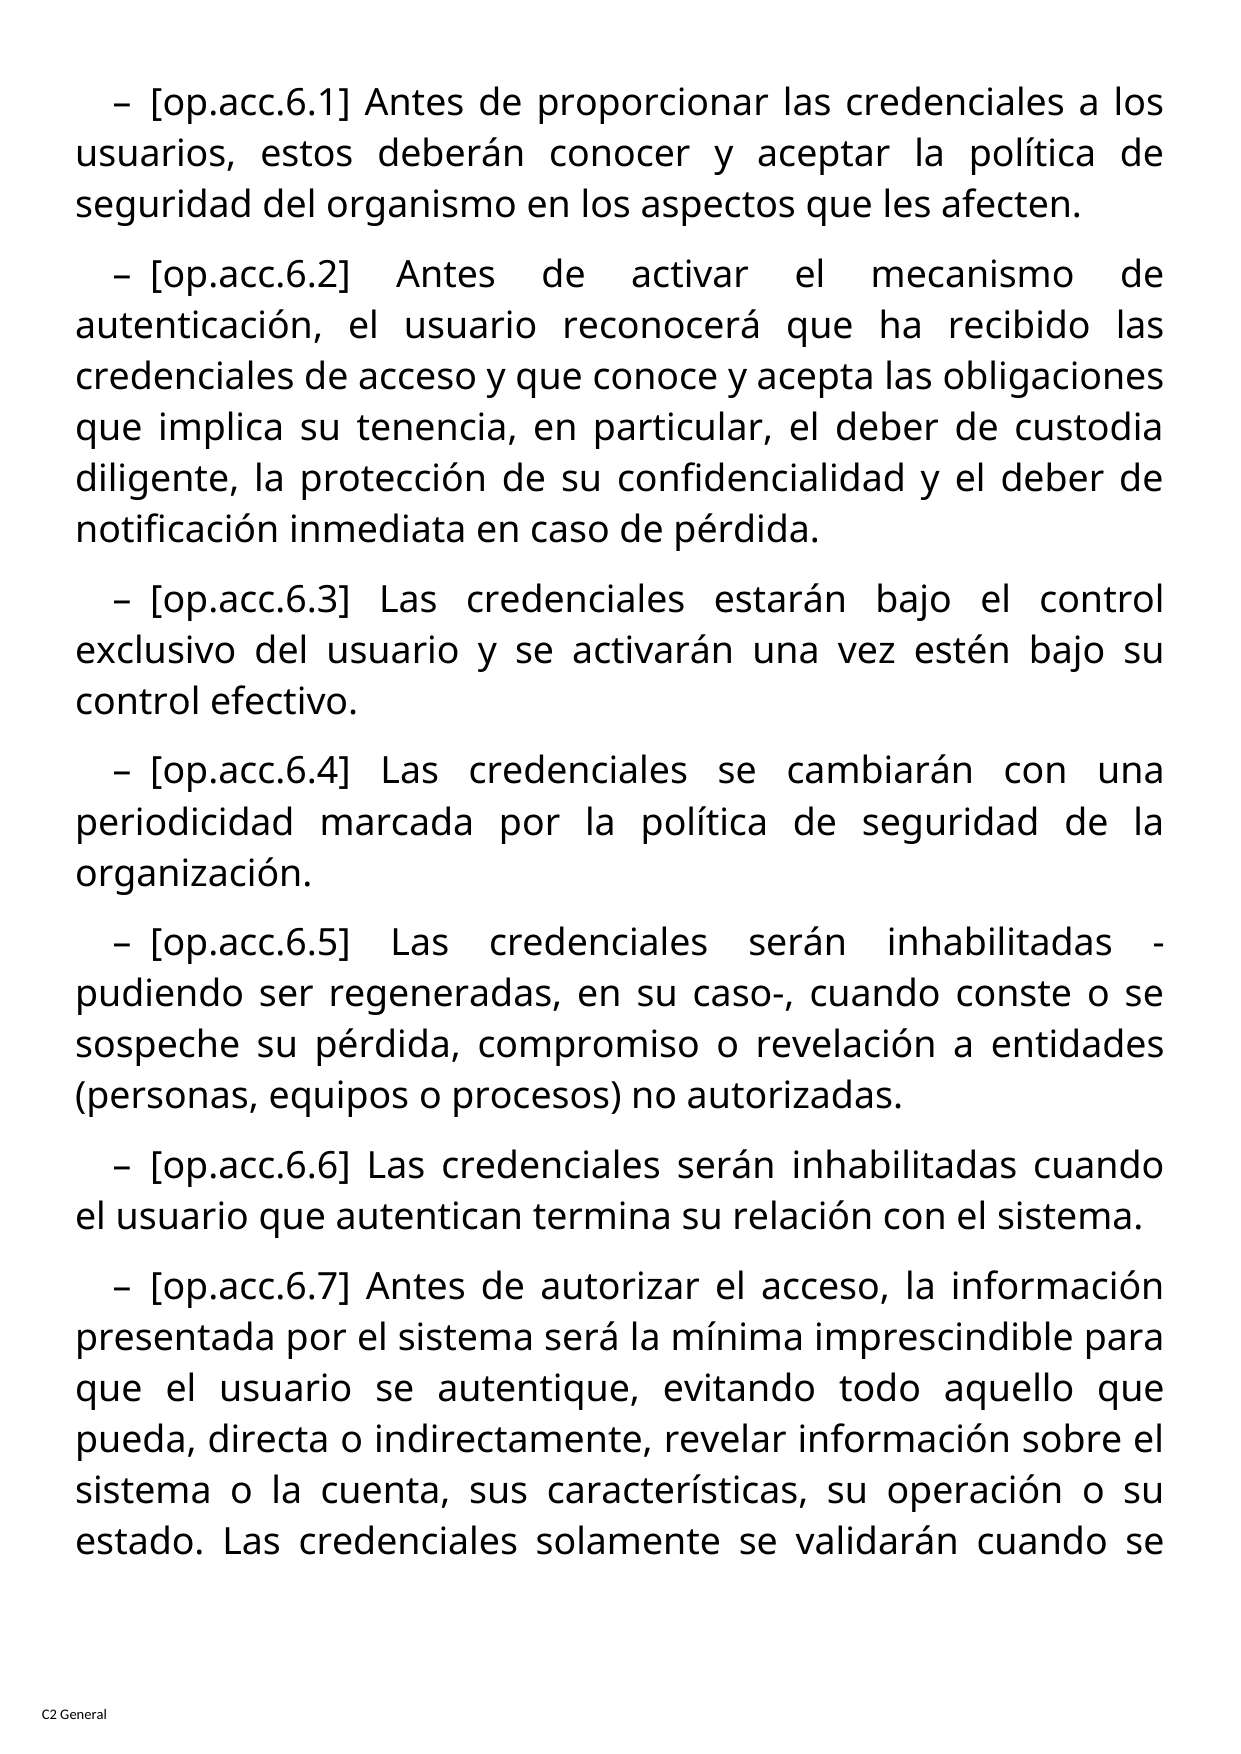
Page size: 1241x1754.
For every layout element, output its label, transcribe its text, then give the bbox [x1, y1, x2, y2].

text – [op.acc.6.3] Las credenciales estarán bajo el control exclusivo del usuario y se activarán una vez estén bajo su control efectivo. [75, 572, 1165, 725]
text – [op.acc.6.6] Las credenciales serán inhabilitadas cuando el usuario que autentican termina su relación con el sistema. [75, 1138, 1165, 1241]
text – [op.acc.6.5] Las credenciales serán inhabilitadas -pudiendo ser regeneradas, en su caso-, cuando conste o se sospeche su pérdida, compromiso o revelación a entidades (personas, equipos o procesos) no autorizadas. [75, 916, 1165, 1120]
text – [op.acc.6.4] Las credenciales se cambiarán con una periodicidad marcada por la política de seguridad de la organización. [75, 744, 1165, 897]
text – [op.acc.6.2] Antes de activar el mecanismo de autenticación, el usuario reconocerá que ha recibido las credenciales de acceso y que conoce y acepta las obligaciones que implica su tenencia, en particular, el deber de custodia diligente, la protección de su confidencialidad y el deber de notificación inmediata en caso de pérdida. [75, 247, 1165, 553]
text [75, 1259, 1165, 1566]
text – [op.acc.6.1] Antes de proporcionar las credenciales a los usuarios, estos deberán conocer y aceptar la política de seguridad del organismo en los aspectos que les afecten. [75, 75, 1165, 228]
